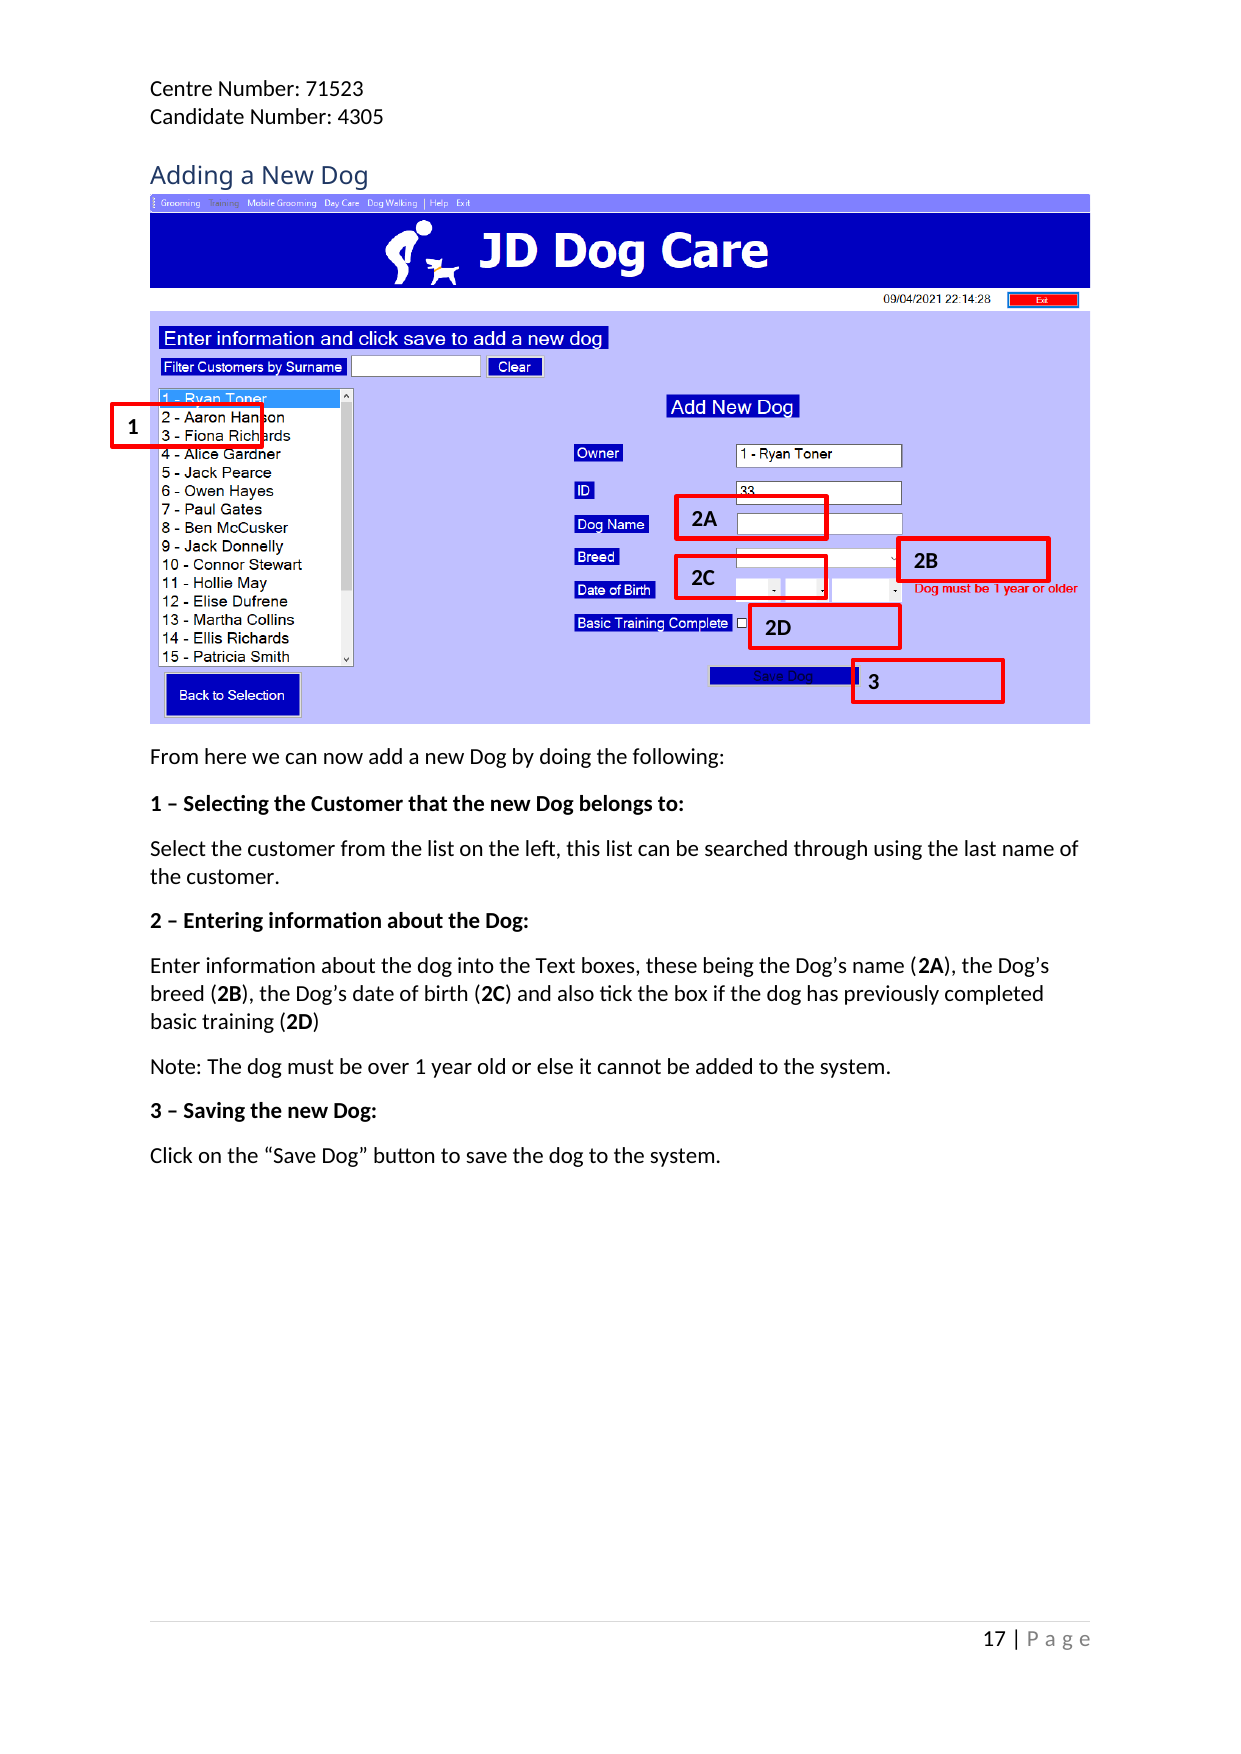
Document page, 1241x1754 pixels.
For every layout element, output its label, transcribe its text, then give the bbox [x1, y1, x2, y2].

text Click on the “Save Dog” button to save the dog to the system. [150, 1141, 1090, 1169]
subtitle Adding a New Dog [150, 158, 1090, 192]
text 2 – Entering information about the Dog: [150, 907, 1090, 934]
text Select the customer from the list on the left, this list can be searched through using the last name of the customer. [150, 834, 1090, 890]
text Enter information about the dog into the Text boxes, these being the Dog’s name (2A), the Dog’s breed (2B), the Dog’s date of birth (2C) and also tick the box if the dog has previously completed basic training (2D) [150, 951, 1090, 1035]
text From here we can now add a new Dog by doing the following: [150, 742, 1090, 770]
text 3 – Saving the new Dog: [150, 1097, 1090, 1125]
picture [150, 194, 1091, 724]
text 1 – Selecting the Customer that the new Dog belongs to: [150, 789, 1090, 817]
picture [150, 406, 260, 444]
text Note: The dog must be over 1 year old or else it cannot be added to the system. [150, 1052, 1090, 1080]
